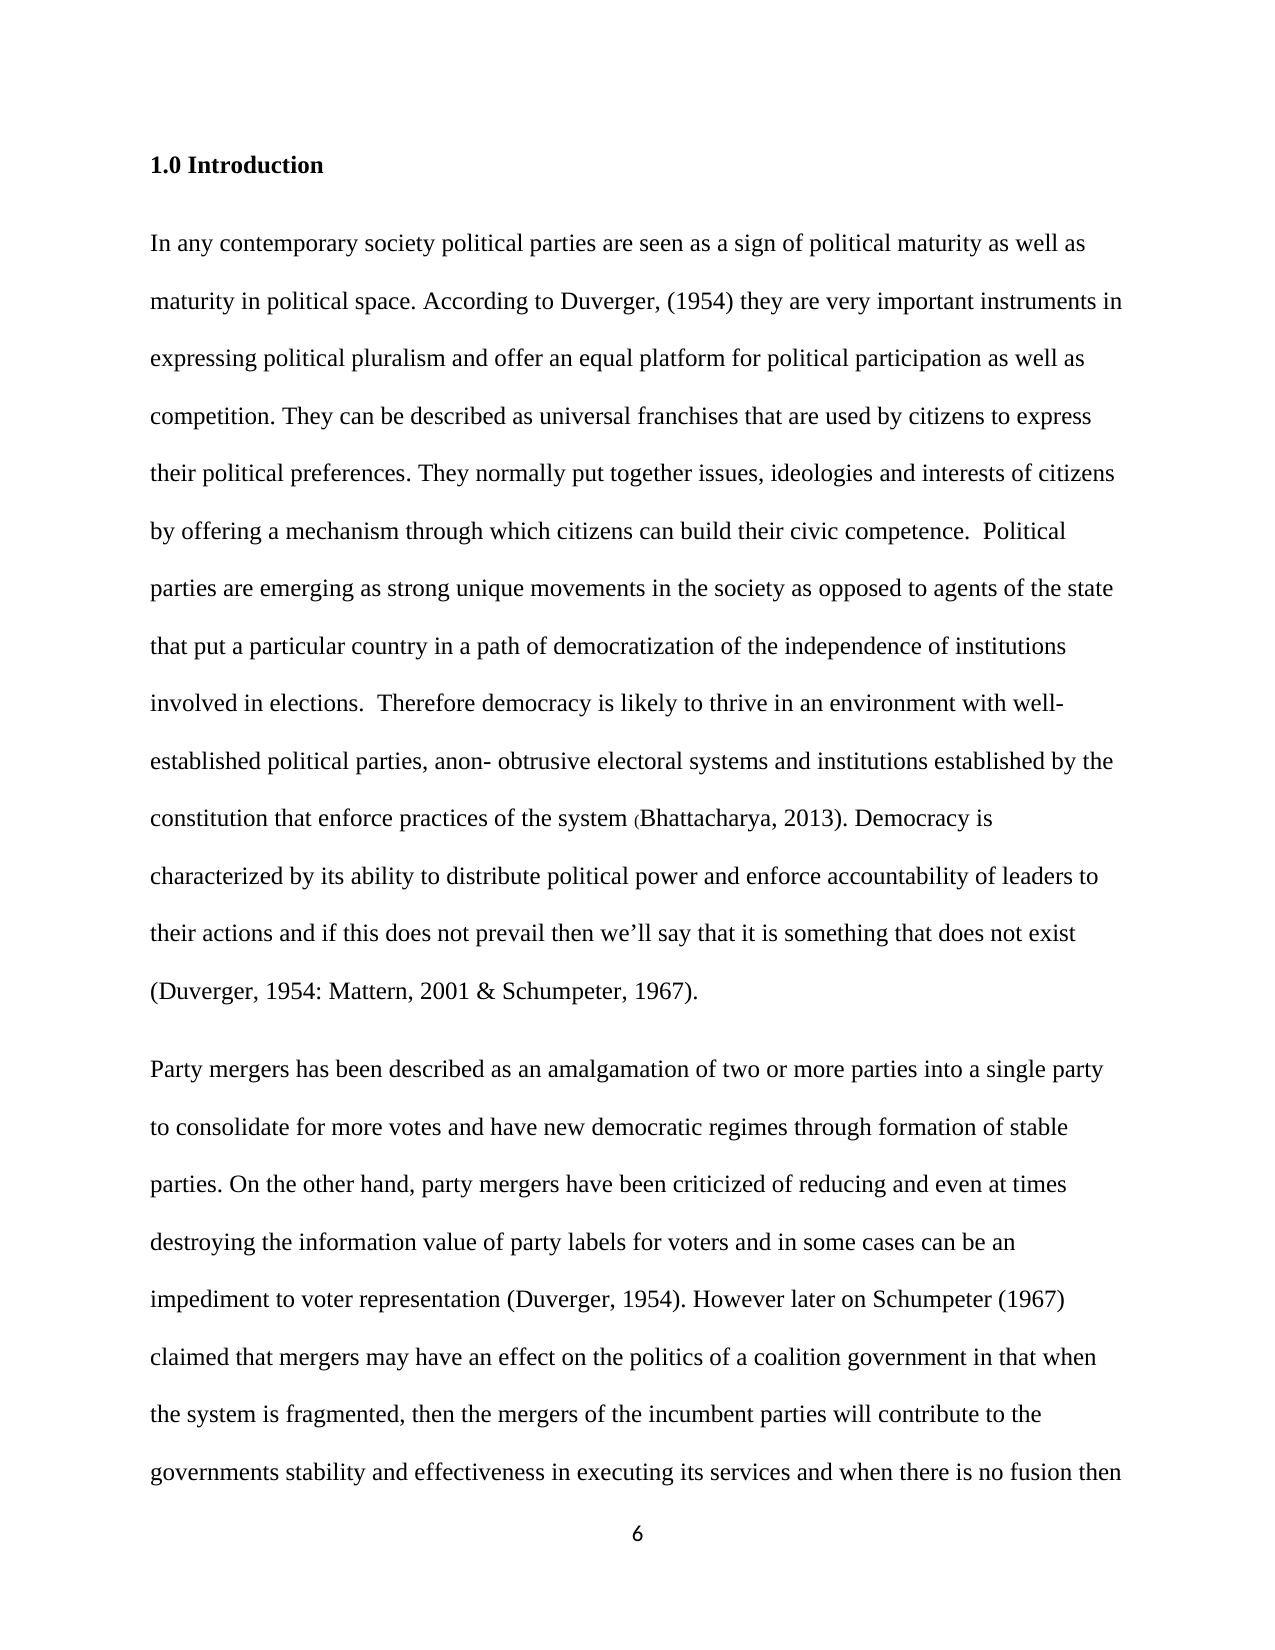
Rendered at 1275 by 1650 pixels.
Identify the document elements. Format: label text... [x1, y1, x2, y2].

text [150, 1054, 1125, 1485]
text 1.0 Introduction [150, 150, 1125, 179]
text In any contemporary society political parties are seen as a sign of political maturity as well as maturity in political space. According to Duverger, (1954) they are very important instruments in expressing political pluralism and offer an equal platform for political participation as well as competition. They can be described as universal franchises that are used by citizens to express their political preferences. They normally put together issues, ideologies and interests of citizens by offering a mechanism through which citizens can build their civic competence. Political parties are emerging as strong unique movements in the society as opposed to agents of the state that put a particular country in a path of democratization of the independence of institutions involved in elections. Therefore democracy is likely to thrive in an environment with well-established political parties, anon- obtrusive electoral systems and institutions established by the constitution that enforce practices of the system (Bhattacharya, 2013). Democracy is characterized by its ability to distribute political power and enforce accountability of leaders to their actions and if this does not prevail then we’ll say that it is something that does not exist (Duverger, 1954: Mattern, 2001 & Schumpeter, 1967). [150, 228, 1125, 1004]
